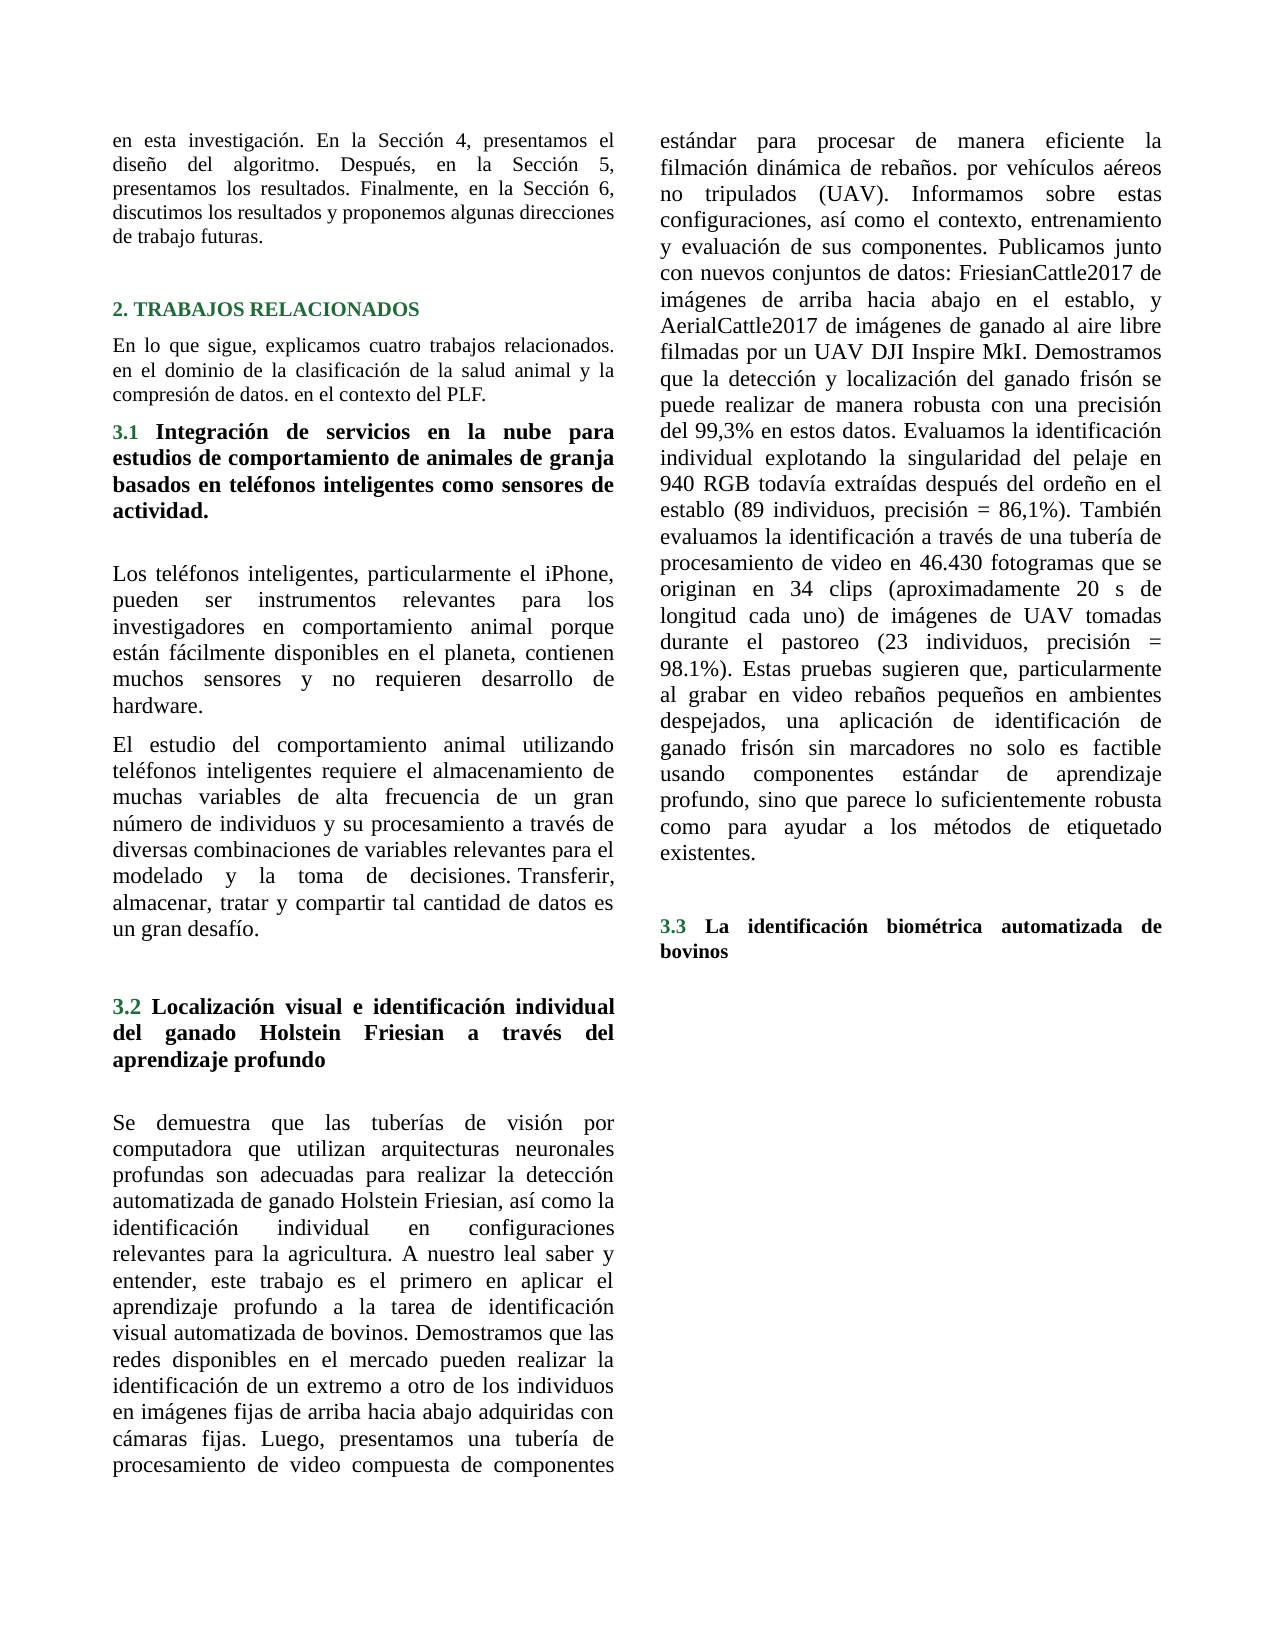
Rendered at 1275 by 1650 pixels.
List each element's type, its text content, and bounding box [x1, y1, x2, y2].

text El estudio del comportamiento animal utilizando teléfonos inteligentes requiere el almacenamiento de muchas variables de alta frecuencia de un gran número de individuos y su procesamiento a través de diversas combinaciones de variables relevantes para el modelado y la toma de decisiones. Transferir, almacenar, tratar y compartir tal cantidad de datos es un gran desafío. [112, 731, 615, 942]
subtitle 3.1 Integración de servicios en la nube para estudios de comportamiento de animales de granja basados ​​en teléfonos inteligentes como sensores de actividad. [112, 418, 615, 523]
text Los teléfonos inteligentes, particularmente el iPhone, pueden ser instrumentos relevantes para los investigadores en comportamiento animal porque están fácilmente disponibles en el planeta, contienen muchos sensores y no requieren desarrollo de hardware. [112, 560, 615, 718]
subtitle En lo que sigue, explicamos cuatro trabajos relacionados. en el dominio de la clasificación de la salud animal y la compresión de datos. en el contexto del PLF. [112, 333, 615, 406]
subtitle 3.3 La identificación biométrica automatizada de bovinos [660, 914, 1162, 963]
subtitle 3.2 Localización visual e identificación individual del ganado Holstein Friesian a través del aprendizaje profundo [112, 993, 615, 1072]
text Se demuestra que las tuberías de visión por computadora que utilizan arquitecturas neuronales profundas son adecuadas para realizar la detección automatizada de ganado Holstein Friesian, así como la identificación individual en configuraciones relevantes para la agricultura. A nuestro leal saber y entender, este trabajo es el primero en aplicar el aprendizaje profundo a la tarea de identificación visual automatizada de bovinos. Demostramos que las redes disponibles en el mercado pueden realizar la identificación de un extremo a otro de los individuos en imágenes fijas de arriba hacia abajo adquiridas con cámaras fijas. Luego, presentamos una tubería de procesamiento de video compuesta de componentes estándar para procesar de manera eficiente la filmación dinámica de rebaños. por vehículos aéreos no tripulados (UAV). Informamos sobre estas configuraciones, así como el contexto, entrenamiento y evaluación de sus componentes. Publicamos junto con nuevos conjuntos de datos: FriesianCattle2017 de imágenes de arriba hacia abajo en el establo, y AerialCattle2017 de imágenes de ganado al aire libre filmadas por un UAV DJI Inspire MkI. Demostramos que la detección y localización del ganado frisón se puede realizar de manera robusta con una precisión del 99,3% en estos datos. Evaluamos la identificación individual explotando la singularidad del pelaje en 940 RGB todavía extraídas después del ordeño en el establo (89 individuos, precisión = 86,1%). También evaluamos la identificación a través de una tubería de procesamiento de video en 46.430 fotogramas que se originan en 34 clips (aproximadamente 20 s de longitud cada uno) de imágenes de UAV tomadas durante el pastoreo (23 individuos, precisión = 98.1%). Estas pruebas sugieren que, particularmente al grabar en video rebaños pequeños en ambientes despejados, una aplicación de identificación de ganado frisón sin marcadores no solo es factible usando componentes estándar de aprendizaje profundo, sino que parece lo suficientemente robusta como para ayudar a los métodos de etiquetado existentes. [660, 127, 1162, 865]
text 2. TRABAJOS RELACIONADOS [112, 297, 615, 321]
text Se demuestra que las tuberías de visión por computadora que utilizan arquitecturas neuronales profundas son adecuadas para realizar la detección automatizada de ganado Holstein Friesian, así como la identificación individual en configuraciones relevantes para la agricultura. A nuestro leal saber y entender, este trabajo es el primero en aplicar el aprendizaje profundo a la tarea de identificación visual automatizada de bovinos. Demostramos que las redes disponibles en el mercado pueden realizar la identificación de un extremo a otro de los individuos en imágenes fijas de arriba hacia abajo adquiridas con cámaras fijas. Luego, presentamos una tubería de procesamiento de video compuesta de componentes estándar para procesar de manera eficiente la filmación dinámica de rebaños. por vehículos aéreos no tripulados (UAV). Informamos sobre estas configuraciones, así como el contexto, entrenamiento y evaluación de sus componentes. Publicamos junto con nuevos conjuntos de datos: FriesianCattle2017 de imágenes de arriba hacia abajo en el establo, y AerialCattle2017 de imágenes de ganado al aire libre filmadas por un UAV DJI Inspire MkI. Demostramos que la detección y localización del ganado frisón se puede realizar de manera robusta con una precisión del 99,3% en estos datos. Evaluamos la identificación individual explotando la singularidad del pelaje en 940 RGB todavía extraídas después del ordeño en el establo (89 individuos, precisión = 86,1%). También evaluamos la identificación a través de una tubería de procesamiento de video en 46.430 fotogramas que se originan en 34 clips (aproximadamente 20 s de longitud cada uno) de imágenes de UAV tomadas durante el pastoreo (23 individuos, precisión = 98.1%). Estas pruebas sugieren que, particularmente al grabar en video rebaños pequeños en ambientes despejados, una aplicación de identificación de ganado frisón sin marcadores no solo es factible usando componentes estándar de aprendizaje profundo, sino que parece lo suficientemente robusta como para ayudar a los métodos de etiquetado existentes. [112, 1108, 615, 1477]
